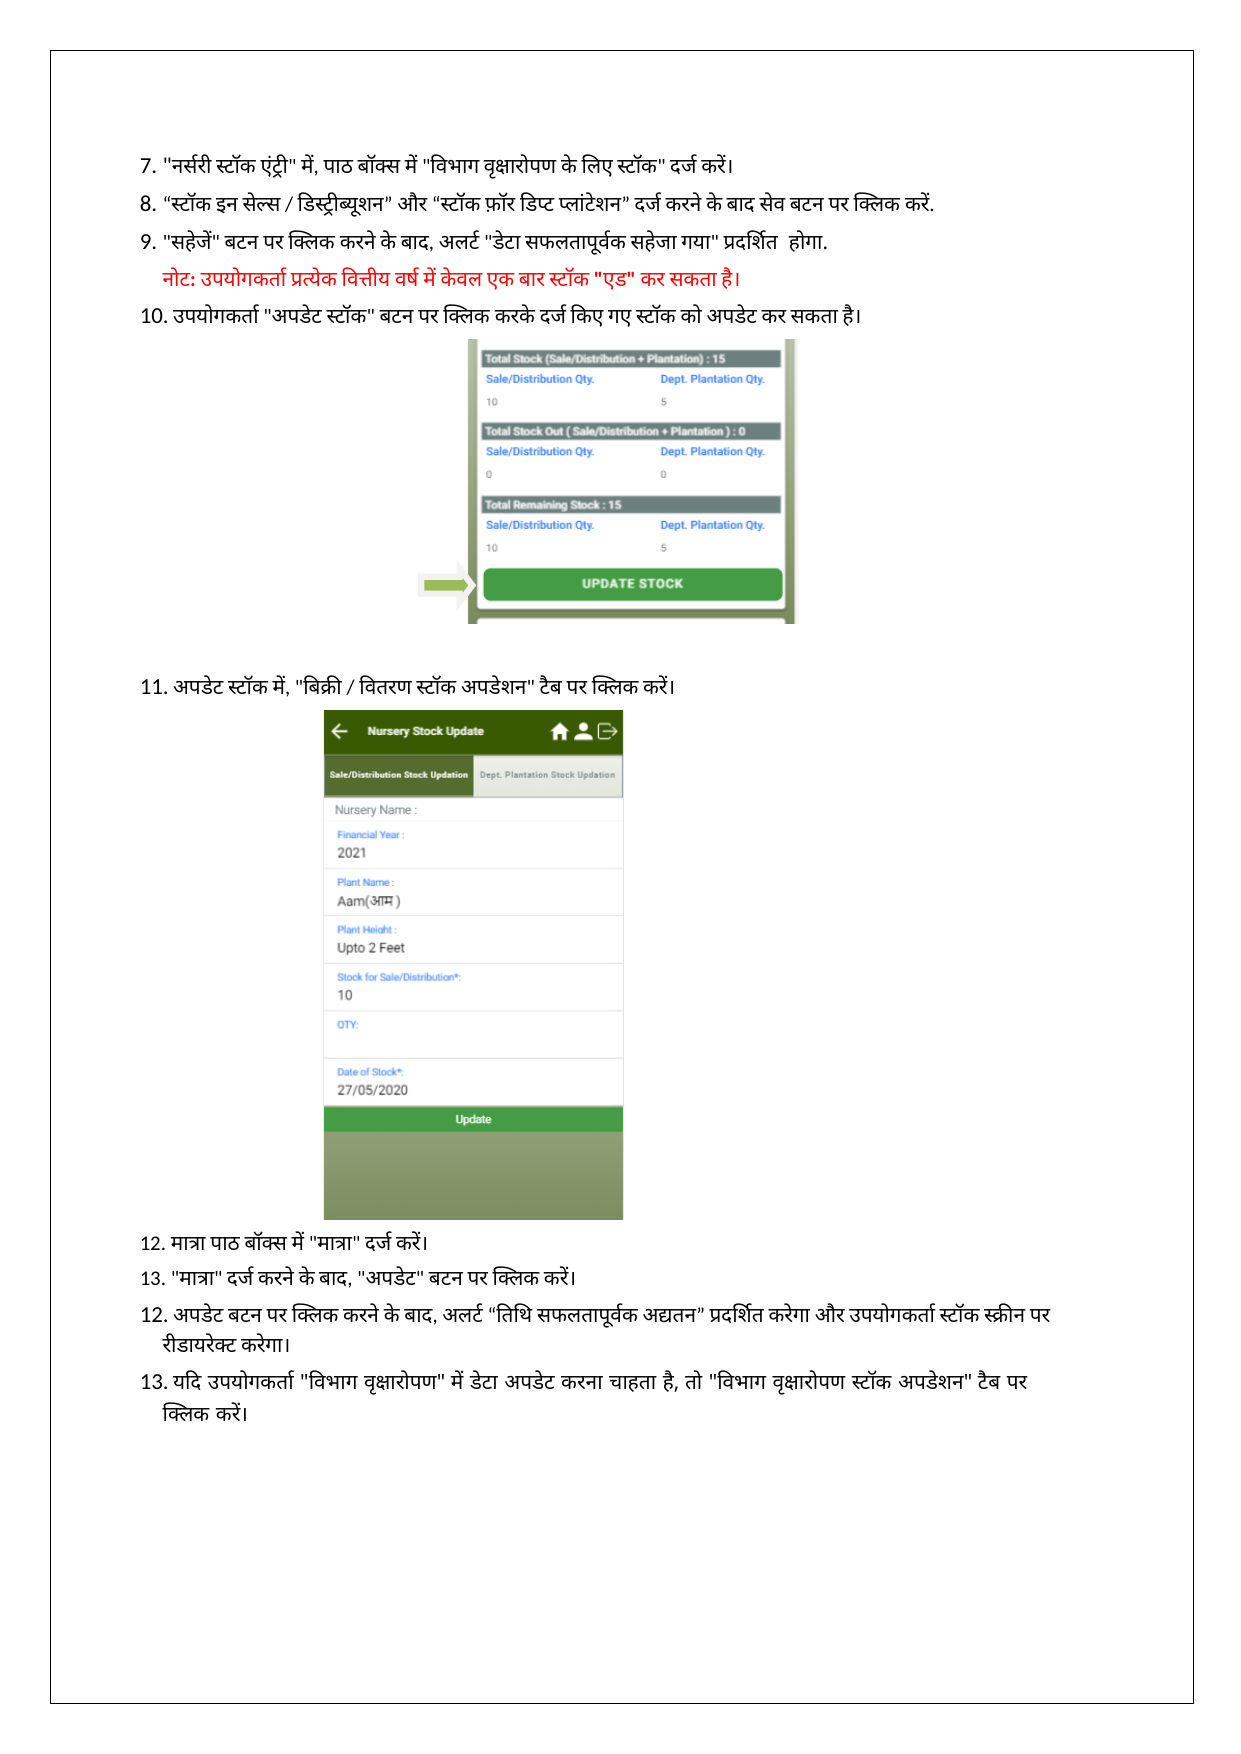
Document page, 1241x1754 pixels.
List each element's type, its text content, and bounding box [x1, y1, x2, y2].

picture [467, 339, 799, 624]
text 12. मात्रा पाठ बॉक्स में "मात्रा" दर्ज करें। [139, 1230, 1058, 1255]
picture [323, 710, 624, 1220]
list यदि उपयोगकर्ता "विभाग वृक्षारोपण" में डेटा अपडेट करना चाहता है, तो "विभाग वृक्षारोपण स्टॉक अपडेशन" टैब पर क्लिक करें। [139, 1367, 1058, 1428]
list "सहेजें" बटन पर क्लिक करने के बाद, अलर्ट "डेटा सफलतापूर्वक सहेजा गया" प्रदर्शित होगा. [139, 227, 1058, 256]
list अपडेट स्टॉक में, "बिक्री / वितरण स्टॉक अपडेशन" टैब पर क्लिक करें। [139, 672, 1058, 700]
list नोट: उपयोगकर्ता प्रत्येक वित्तीय वर्ष में केवल एक बार स्टॉक "एड" कर सकता है। [162, 266, 1058, 291]
list अपडेट बटन पर क्लिक करने के बाद, अलर्ट “तिथि सफलतापूर्वक अद्यतन” प्रदर्शित करेगा और उपयोगकर्ता स्टॉक स्क्रीन पर रीडायरेक्ट करेगा। [139, 1300, 1058, 1357]
list उपयोगकर्ता "अपडेट स्टॉक" बटन पर क्लिक करके दर्ज किए गए स्टॉक को अपडेट कर सकता है। [139, 301, 1058, 329]
text 13. "मात्रा" दर्ज करने के बाद, "अपडेट" बटन पर क्लिक करें। [139, 1265, 1058, 1290]
list “स्टॉक इन सेल्स / डिस्ट्रीब्यूशन” और “स्टॉक फ़ॉर डिप्ट प्लांटेशन” दर्ज करने के बाद सेव बटन पर क्लिक करें. [139, 189, 1058, 217]
list "नर्सरी स्टॉक एंट्री" में, पाठ बॉक्स में "विभाग वृक्षारोपण के लिए स्टॉक" दर्ज करें। [139, 151, 1058, 179]
